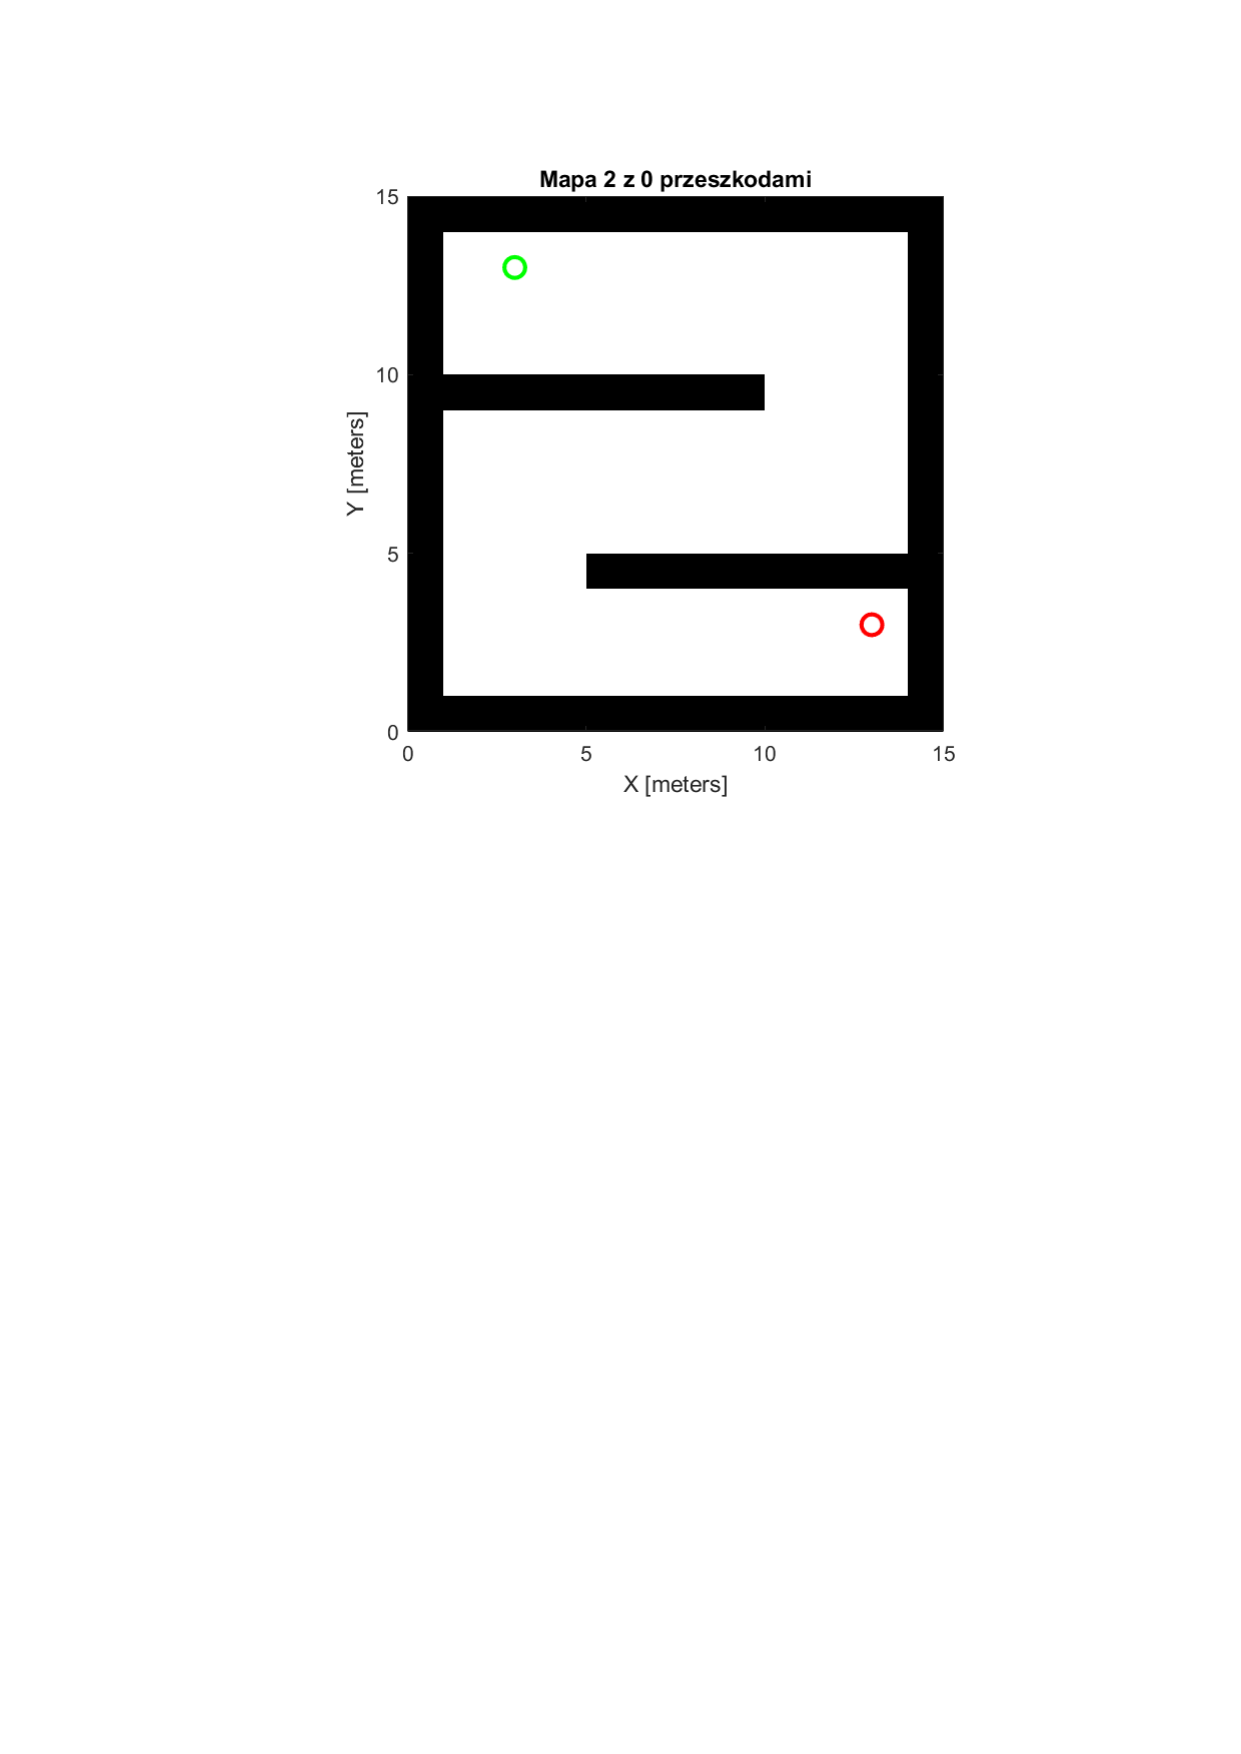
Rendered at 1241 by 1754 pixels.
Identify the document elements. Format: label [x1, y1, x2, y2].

picture [222, 147, 1098, 804]
